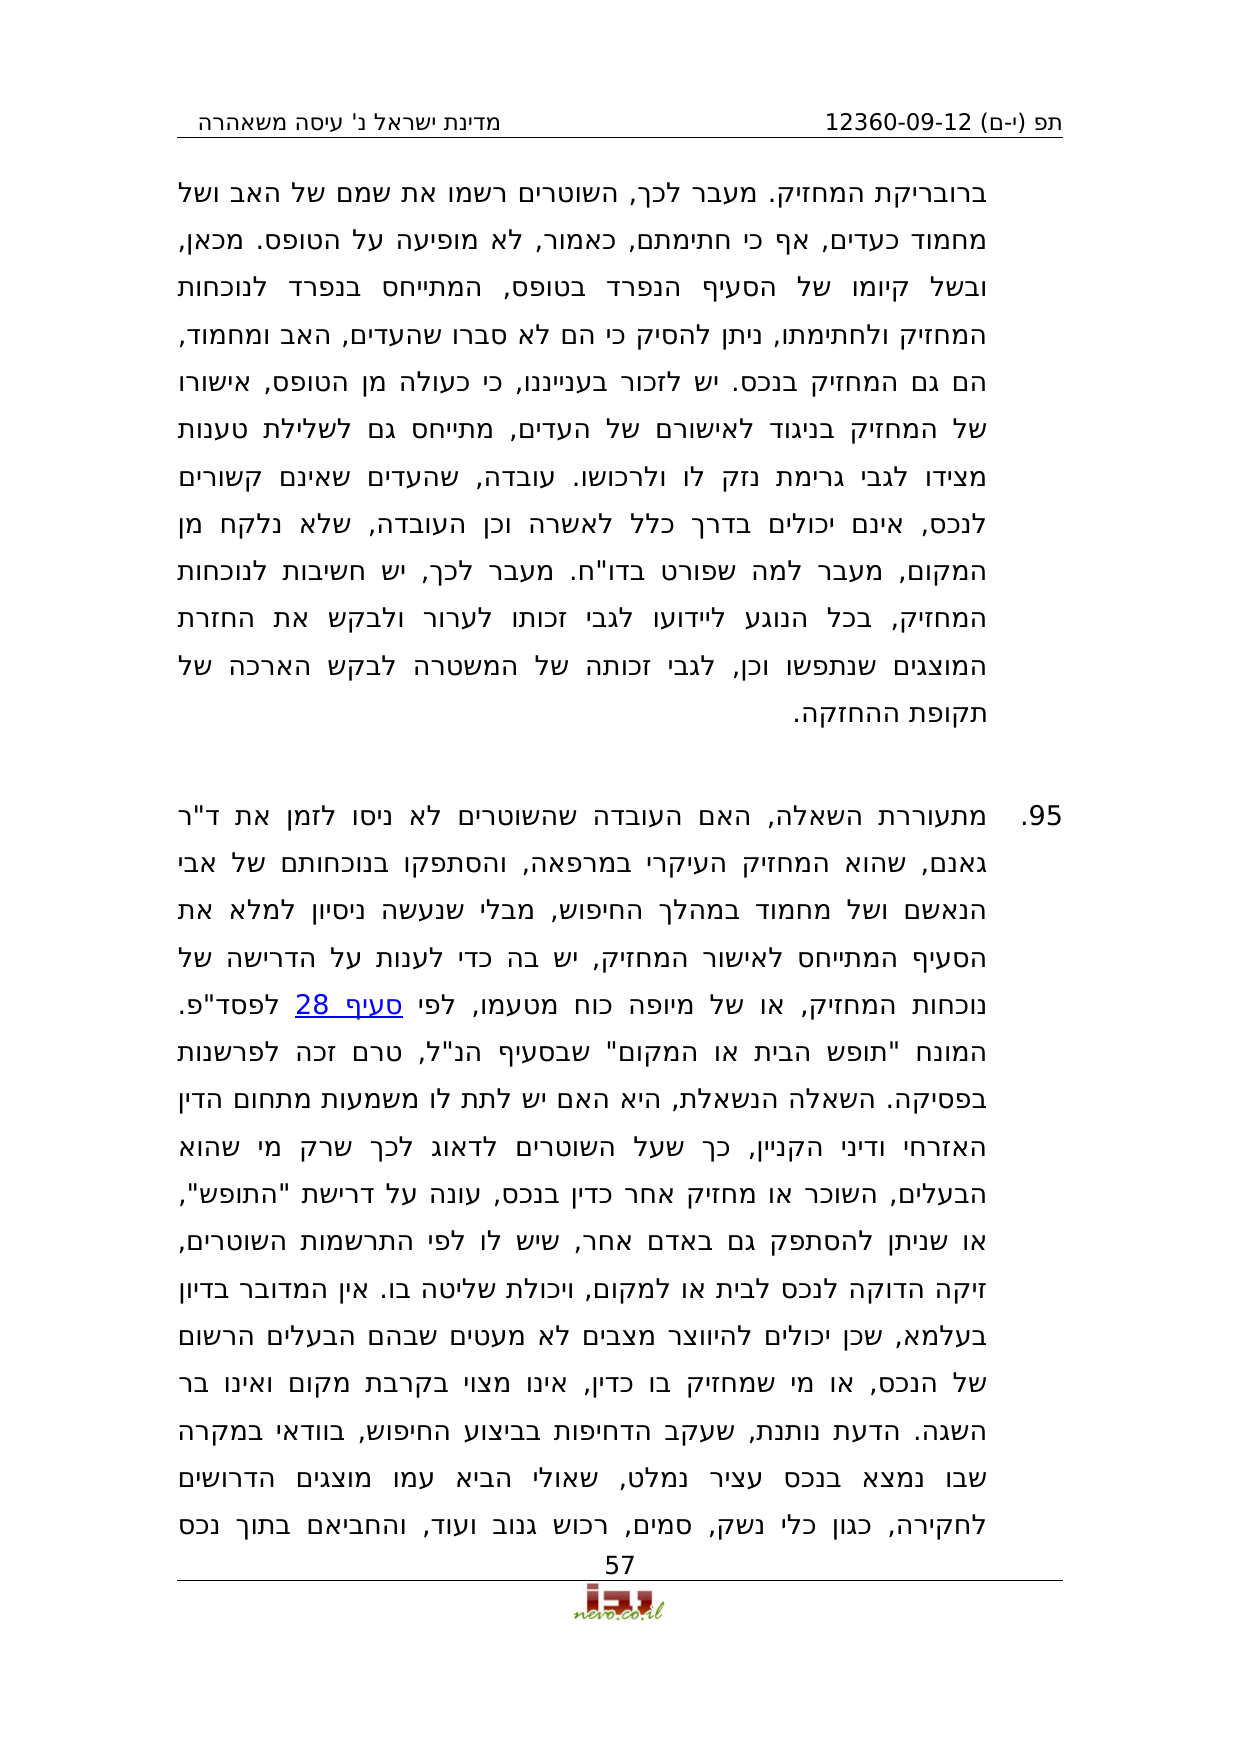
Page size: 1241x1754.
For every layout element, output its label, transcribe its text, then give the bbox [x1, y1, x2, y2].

picture [574, 1583, 666, 1621]
